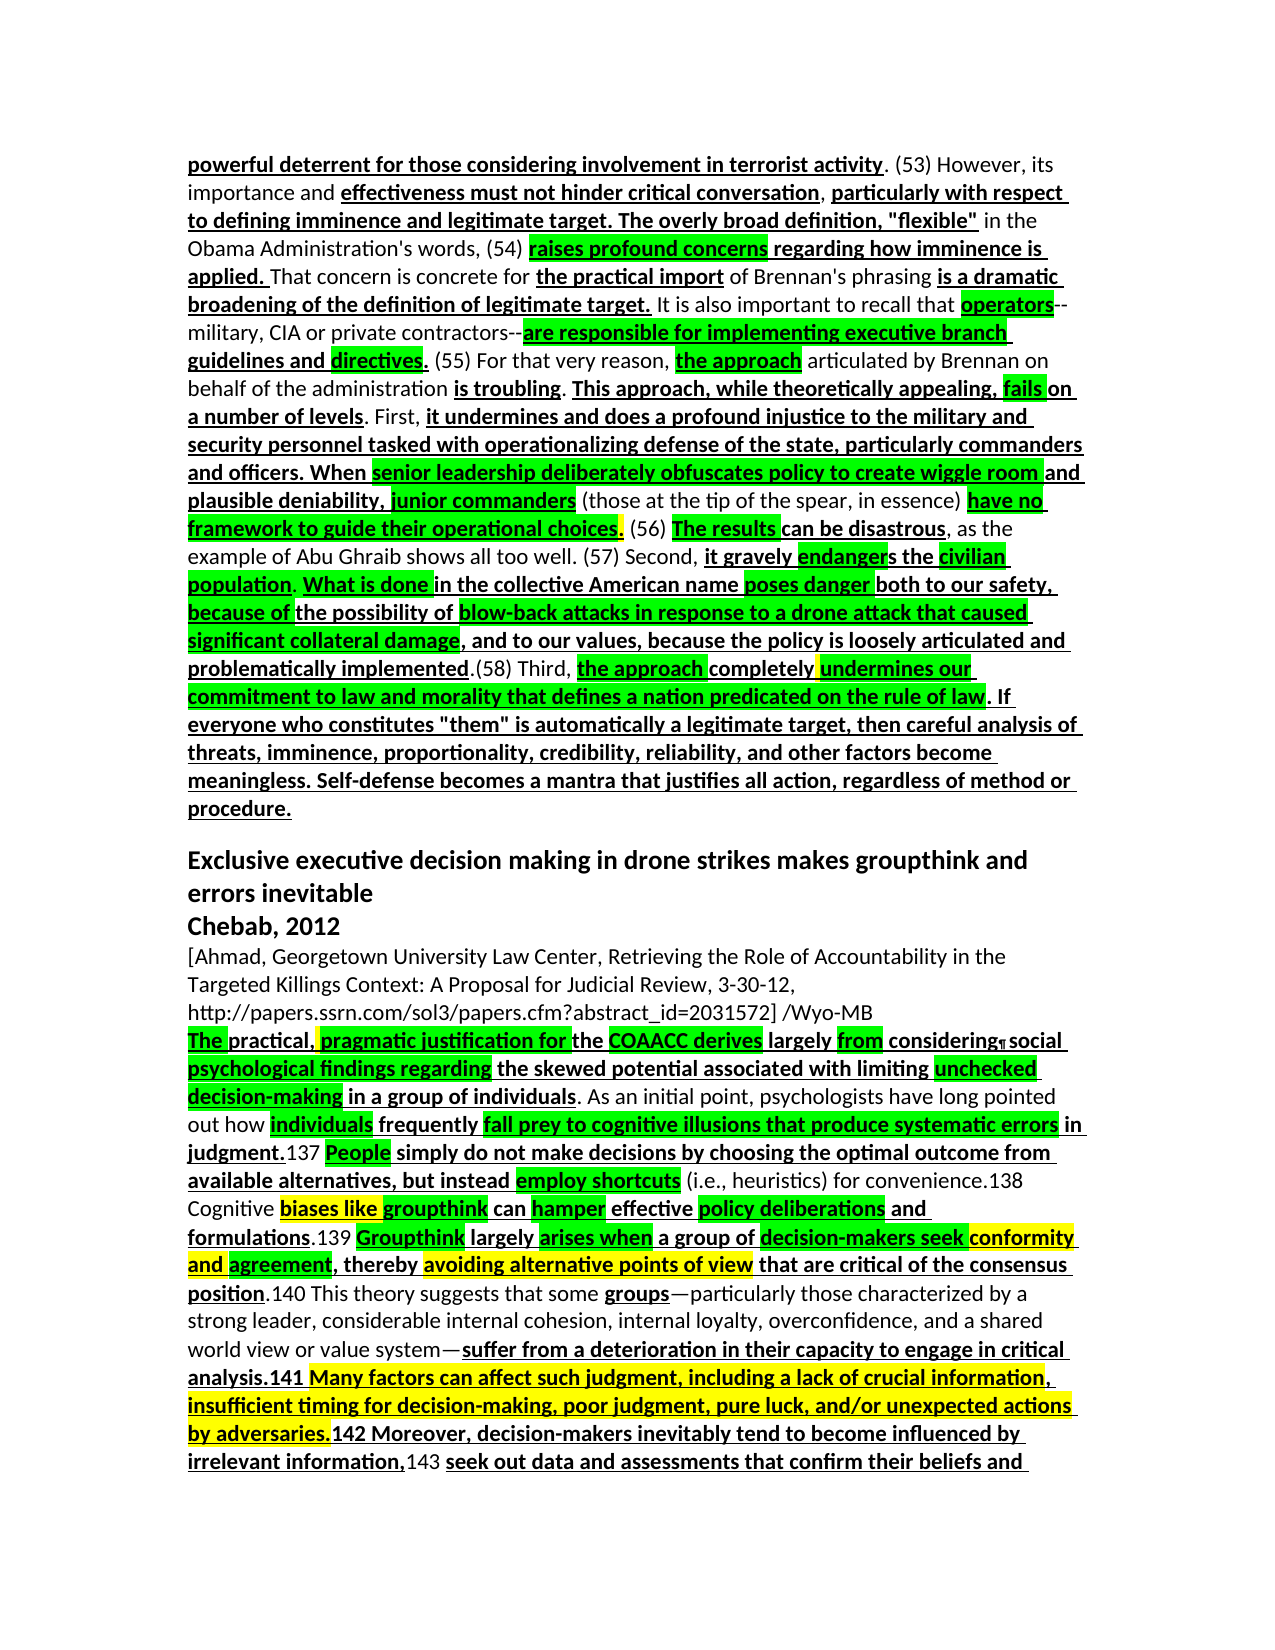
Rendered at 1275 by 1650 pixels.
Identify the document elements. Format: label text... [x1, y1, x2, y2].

text Chebab, 2012 [187, 909, 1087, 942]
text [187, 150, 1087, 822]
text [Ahmad, Georgetown University Law Center, Retrieving the Role of Accountability in the Targeted Killings Context: A Proposal for Judicial Review, 3-30-12, http://papers.ssrn.com/sol3/papers.cfm?abstract_id=2031572] /Wyo-MB [187, 942, 1087, 1026]
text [187, 1108, 1087, 1475]
subtitle Exclusive executive decision making in drone strikes makes groupthink and errors inevitable [187, 843, 1087, 909]
